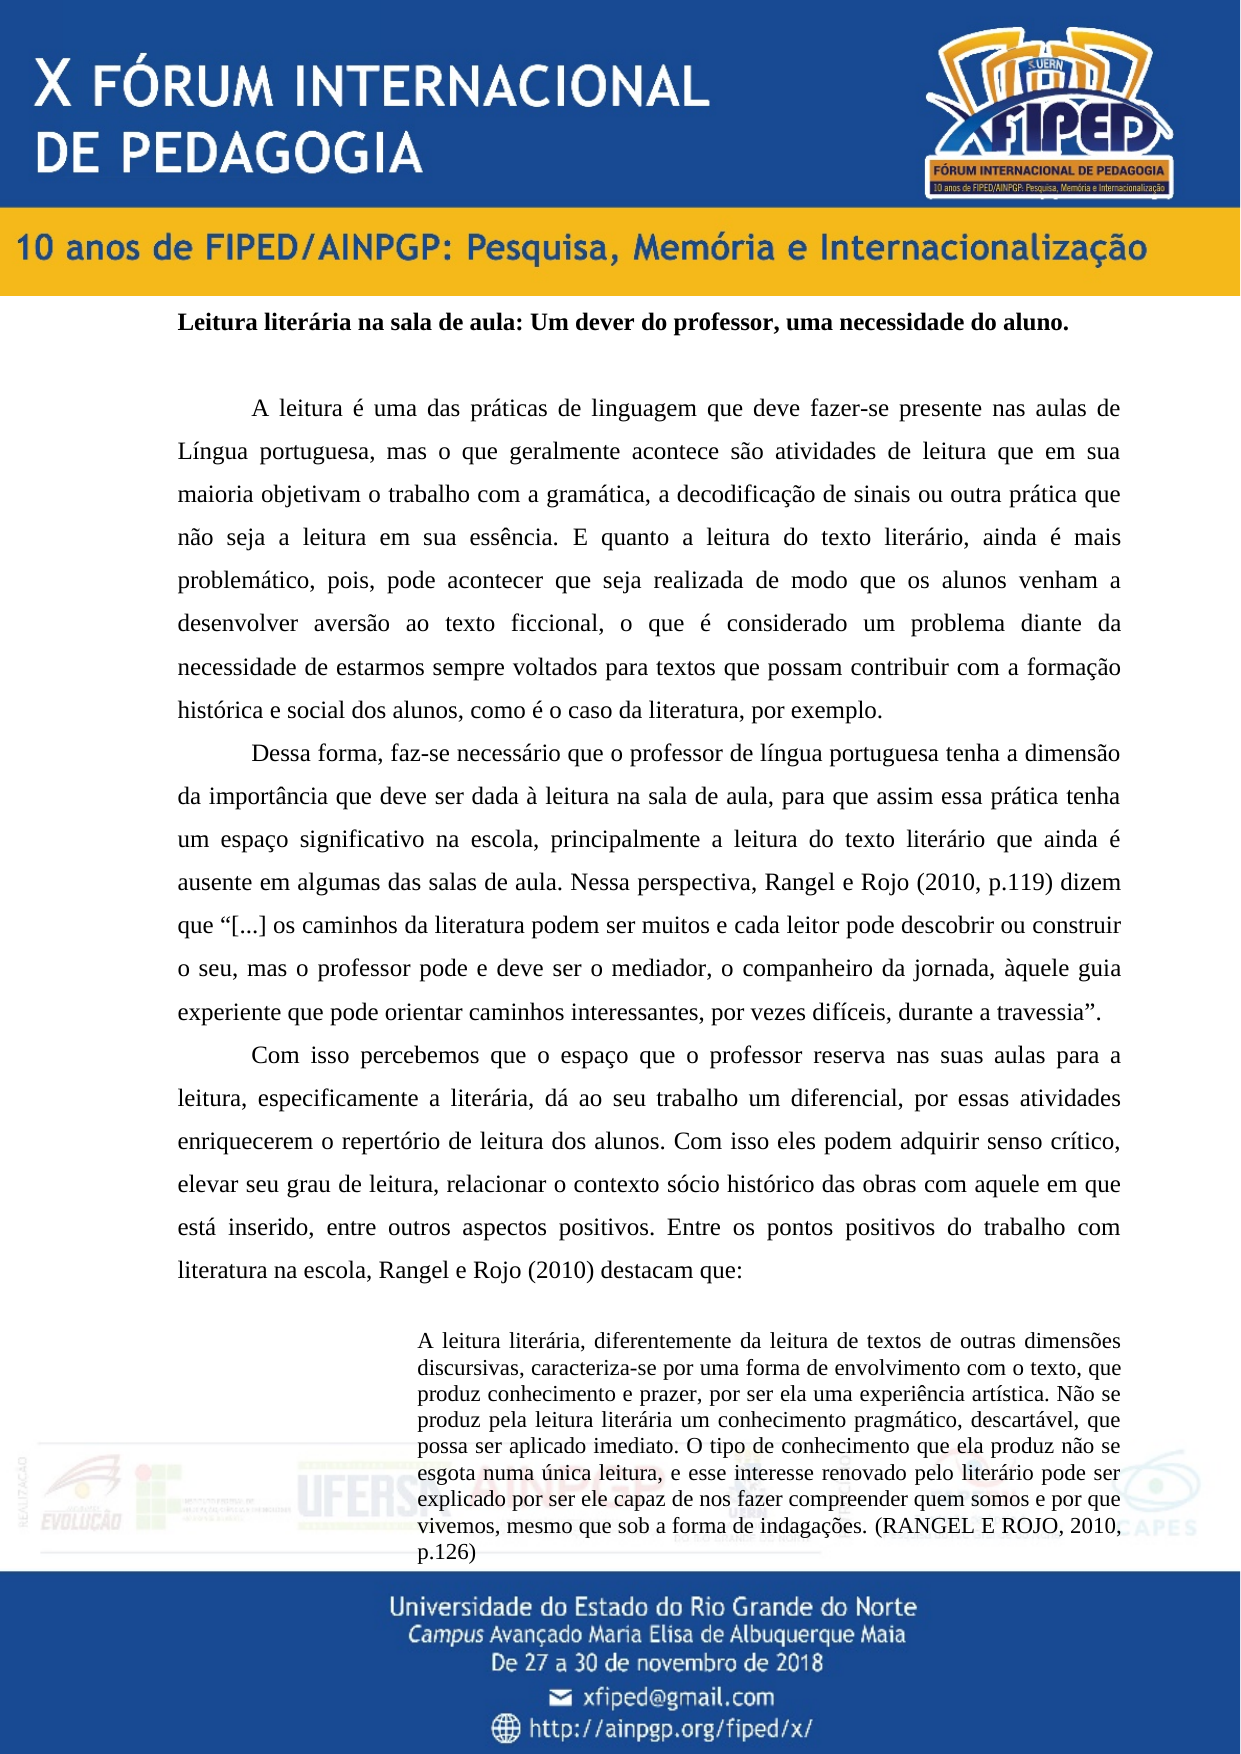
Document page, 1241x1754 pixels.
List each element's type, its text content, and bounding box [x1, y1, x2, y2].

text Dessa forma, faz-se necessário que o professor de língua portuguesa tenha a dimensão da importância que deve ser dada à leitura na sala de aula, para que assim essa prática tenha um espaço significativo na escola, principalmente a leitura do texto literário que ainda é ausente em algumas das salas de aula. Nessa perspectiva, Rangel e Rojo (2010, p.119) dizem que “[...] os caminhos da literatura podem ser muitos e cada leitor pode descobrir ou construir o seu, mas o professor pode e deve ser o mediador, o companheiro da jornada, àquele guia experiente que pode orientar caminhos interessantes, por vezes difíceis, durante a travessia”. [177, 738, 1122, 1025]
text Leitura literária na sala de aula: Um dever do professor, uma necessidade do aluno. [177, 307, 1122, 335]
text A leitura literária, diferentemente da leitura de textos de outras dimensões discursivas, caracteriza-se por uma forma de envolvimento com o texto, que produz conhecimento e prazer, por ser ela uma experiência artística. Não se produz pela leitura literária um conhecimento pragmático, descartável, que possa ser aplicado imediato. O tipo de conhecimento que ela produz não se esgota numa única leitura, e esse interesse renovado pelo literário pode ser explicado por ser ele capaz de nos fazer compreender quem somos e por que vivemos, mesmo que sob a forma de indagações. (RANGEL E ROJO, 2010, p.126) [417, 1327, 1122, 1564]
text Com isso percebemos que o espaço que o professor reserva nas suas aulas para a leitura, especificamente a literária, dá ao seu trabalho um diferencial, por essas atividades enriquecerem o repertório de leitura dos alunos. Com isso eles podem adquirir senso crítico, elevar seu grau de leitura, relacionar o contexto sócio histórico das obras com aquele em que está inserido, entre outros aspectos positivos. Entre os pontos positivos do trabalho com literatura na escola, Rangel e Rojo (2010) destacam que: [177, 1040, 1122, 1284]
text A leitura é uma das práticas de linguagem que deve fazer-se presente nas aulas de Língua portuguesa, mas o que geralmente acontece são atividades de leitura que em sua maioria objetivam o trabalho com a gramática, a decodificação de sinais ou outra prática que não seja a leitura em sua essência. E quanto a leitura do texto literário, ainda é mais problemático, pois, pode acontecer que seja realizada de modo que os alunos venham a desenvolver aversão ao texto ficcional, o que é considerado um problema diante da necessidade de estarmos sempre voltados para textos que possam contribuir com a formação histórica e social dos alunos, como é o caso da literatura, por exemplo. [177, 393, 1122, 723]
picture [0, 1417, 1241, 1754]
picture [0, 0, 1241, 296]
